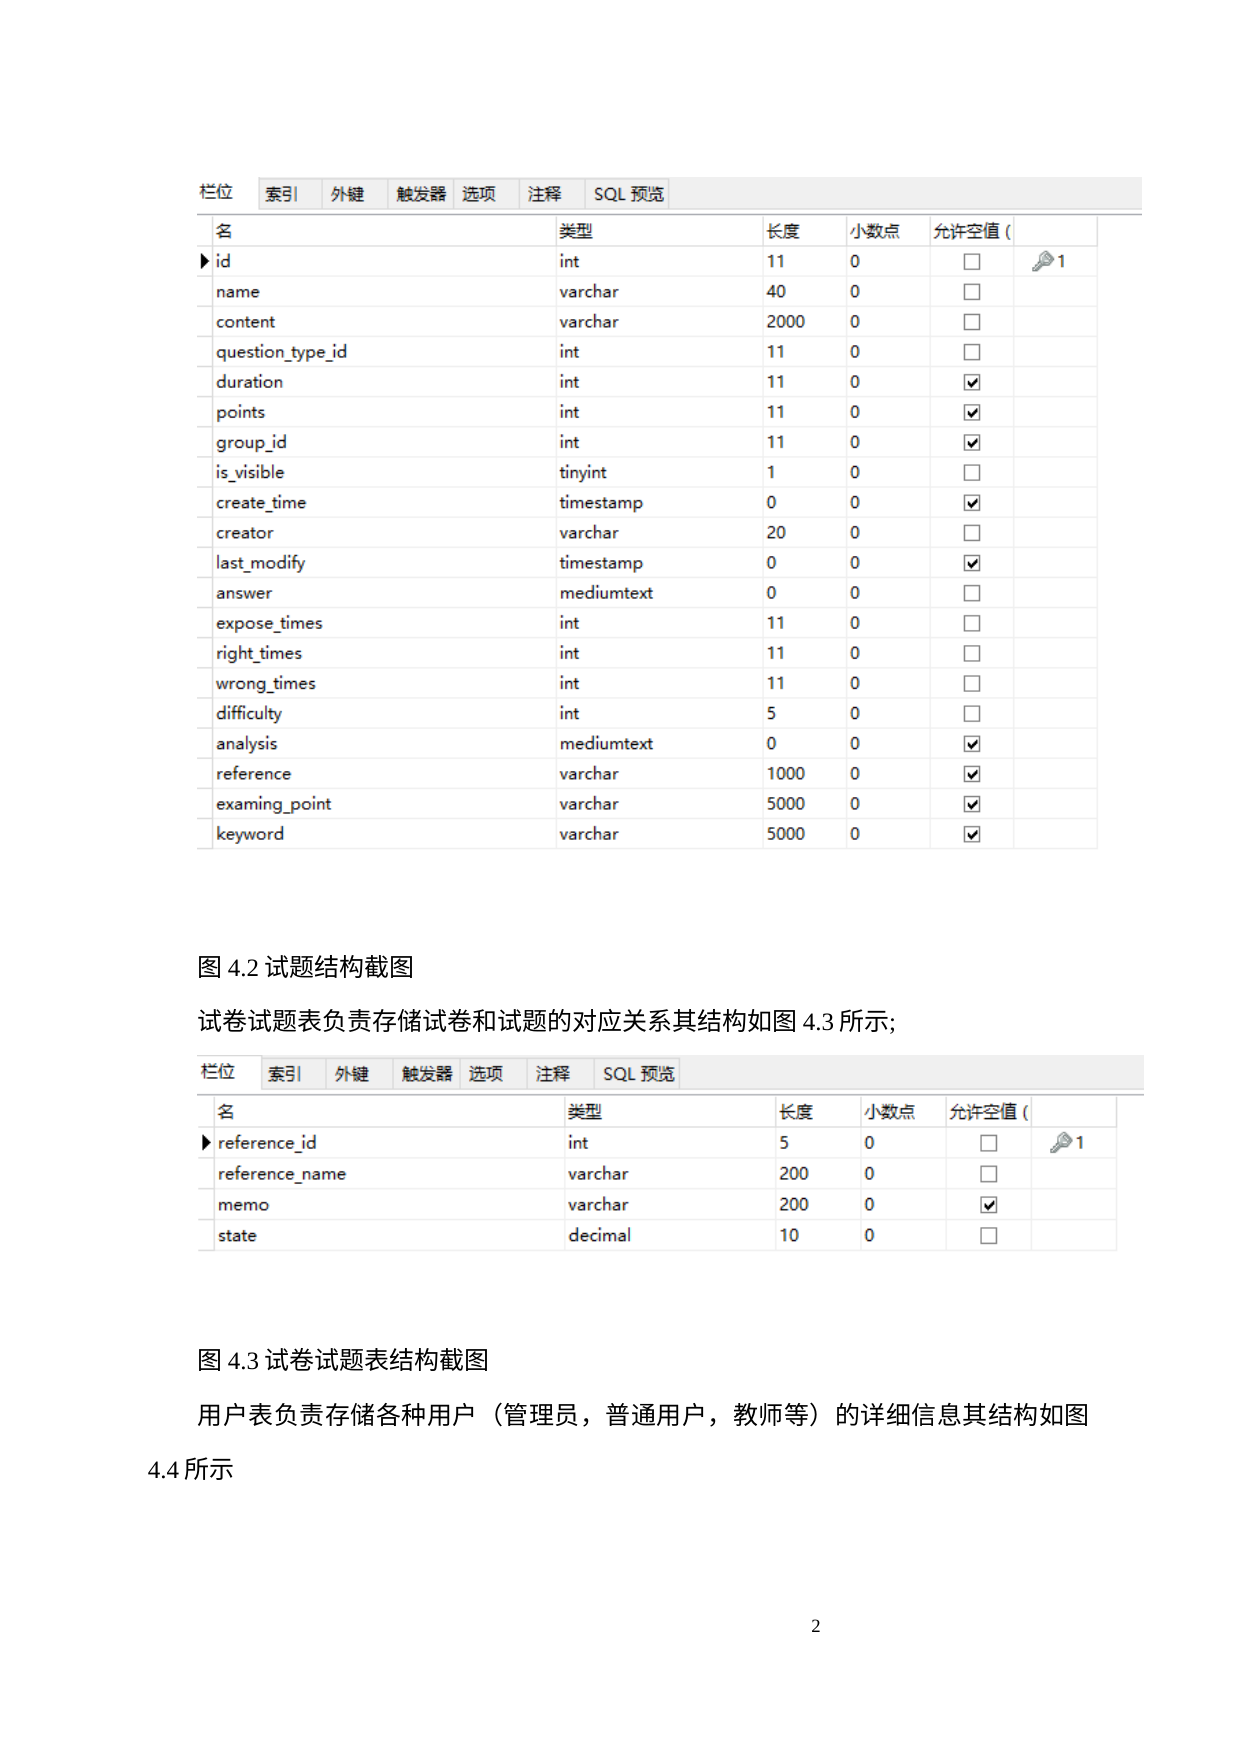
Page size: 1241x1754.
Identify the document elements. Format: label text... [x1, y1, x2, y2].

text 试卷试题表负责存储试卷和试题的对应关系其结构如图4.3所示; [148, 1002, 1092, 1038]
text 图4.3试卷试题表结构截图 [148, 1341, 1092, 1377]
text 图4.2试题结构截图 [148, 947, 1092, 983]
text 用户表负责存储各种用户（管理员，普通用户，教师等）的详细信息其结构如图4.4所示 [148, 1395, 1092, 1486]
picture [197, 1055, 1144, 1327]
picture [197, 177, 1142, 933]
